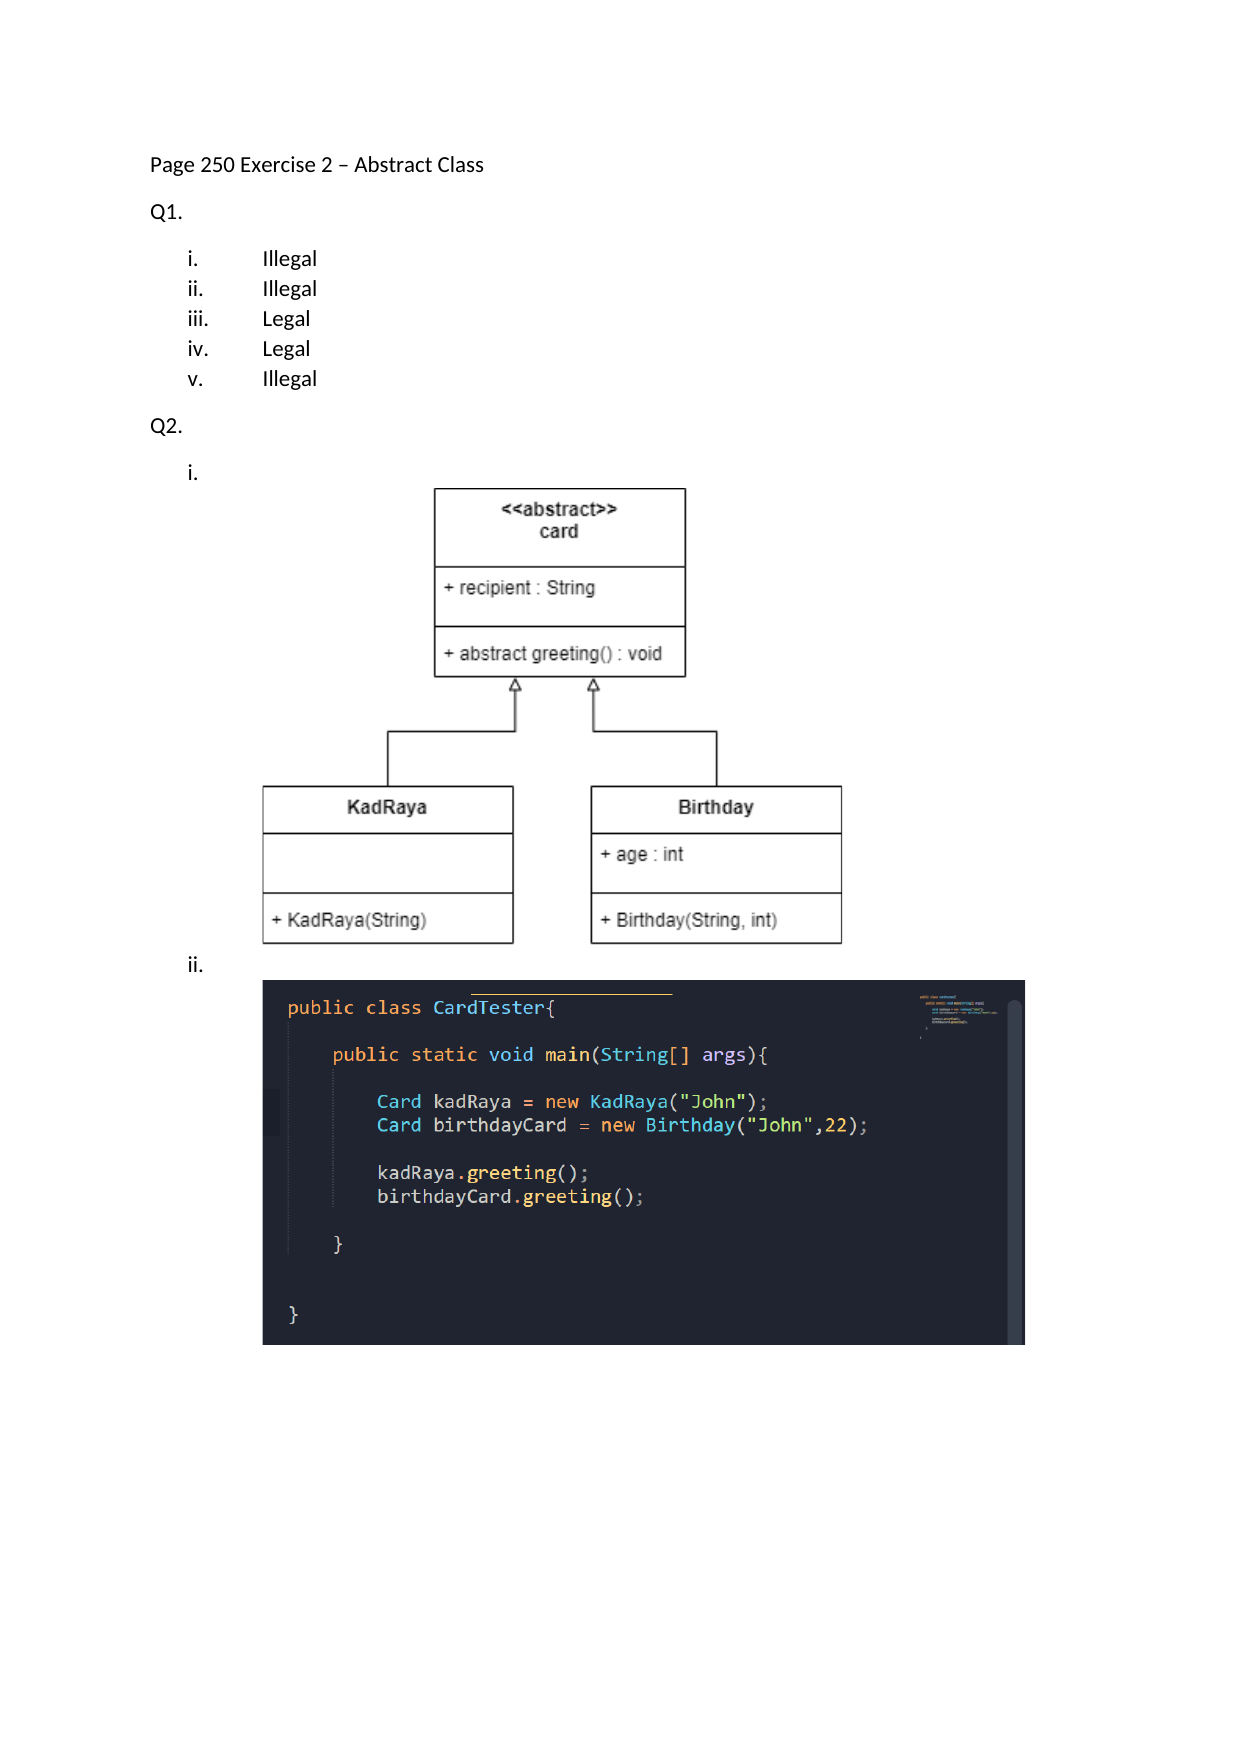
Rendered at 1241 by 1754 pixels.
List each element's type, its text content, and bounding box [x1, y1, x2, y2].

text Page 250 Exercise 2 – Abstract Class [150, 150, 1090, 178]
list Legal [187, 304, 1090, 332]
list Illegal [187, 364, 1090, 393]
picture [262, 980, 1025, 1345]
list Legal [187, 334, 1090, 362]
list Illegal [187, 274, 1090, 302]
picture [262, 488, 843, 949]
text Q1. [150, 197, 1090, 225]
list Illegal [187, 244, 1090, 272]
text Q2. [150, 411, 1090, 439]
